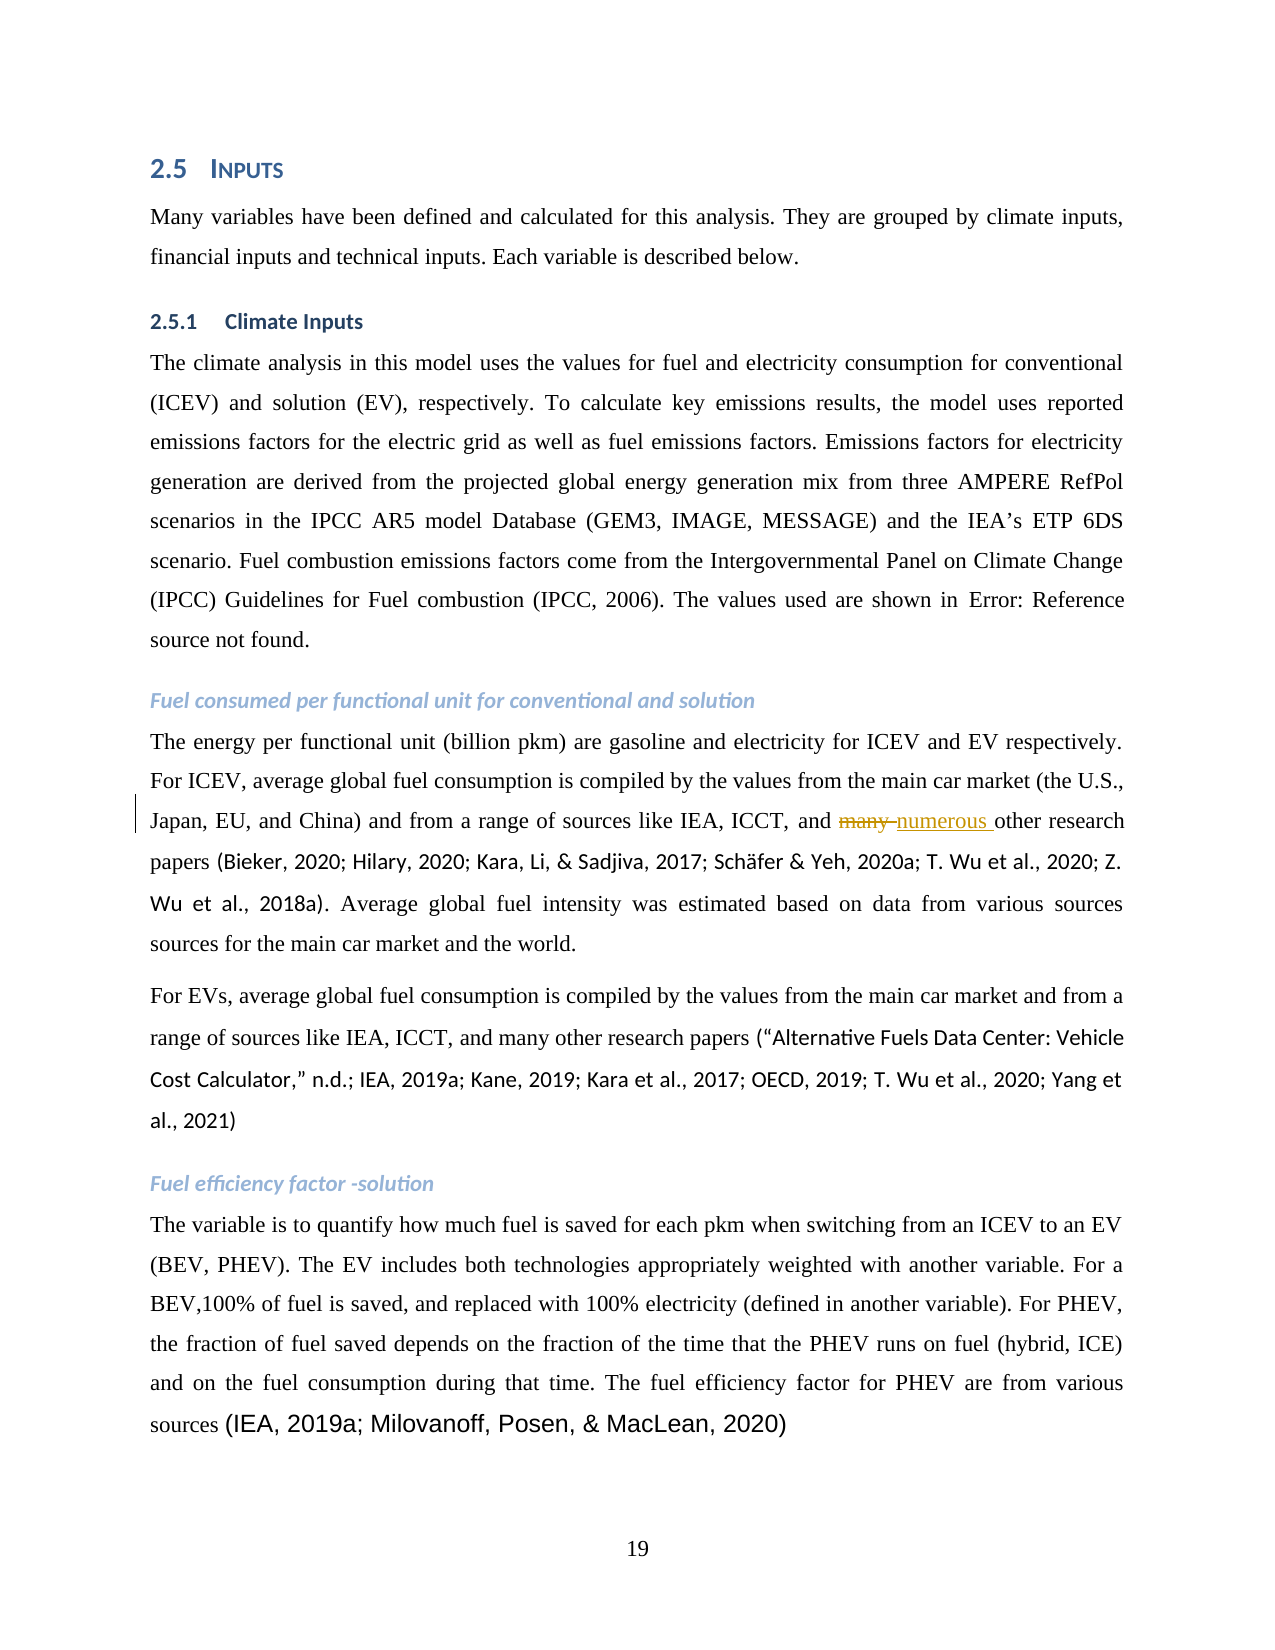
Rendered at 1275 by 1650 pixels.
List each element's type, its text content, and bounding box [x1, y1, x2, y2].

subtitle Inputs [150, 150, 1125, 186]
subtitle Fuel consumed per functional unit for conventional and solution [150, 686, 1125, 714]
subtitle Fuel efficiency factor -solution [150, 1169, 1125, 1197]
subtitle Climate Inputs [150, 307, 1125, 335]
text For EVs, average global fuel consumption is compiled by the values from the main car market and from a range of sources like IEA, ICCT, and many other research papers (“Alternative Fuels Data Center: Vehicle Cost Calculator,” n.d.; IEA, 2019a; Kane, 2019; Kara et al., 2017; OECD, 2019; T. Wu et al., 2020; Yang et al., 2021) [150, 982, 1125, 1135]
text The variable is to quantify how much fuel is saved for each pkm when switching from an ICEV to an EV (BEV, PHEV). The EV includes both technologies appropriately weighted with another variable. For a BEV,100% of fuel is saved, and replaced with 100% electricity (defined in another variable). For PHEV, the fraction of fuel saved depends on the fraction of the time that the PHEV runs on fuel (hybrid, ICE) and on the fuel consumption during that time. The fuel efficiency factor for PHEV are from various sources (IEA, 2019a; Milovanoff, Posen, & MacLean, 2020) [150, 1211, 1125, 1438]
text Many variables have been defined and calculated for this analysis. They are grouped by climate inputs, financial inputs and technical inputs. Each variable is described below. [150, 203, 1125, 269]
text The energy per functional unit (billion pkm) are gasoline and electricity for ICEV and EV respectively. For ICEV, average global fuel consumption is compiled by the values from the main car market (the U.S., Japan, EU, and China) and from a range of sources like IEA, ICCT, and other research papers (Bieker, 2020; Hilary, 2020; Kara, Li, & Sadjiva, 2017; Schäfer & Yeh, 2020a; T. Wu et al., 2020; Z. Wu et al., 2018a). Average global fuel intensity was estimated based on data from various sources sources for the main car market and the world. [150, 728, 1125, 957]
